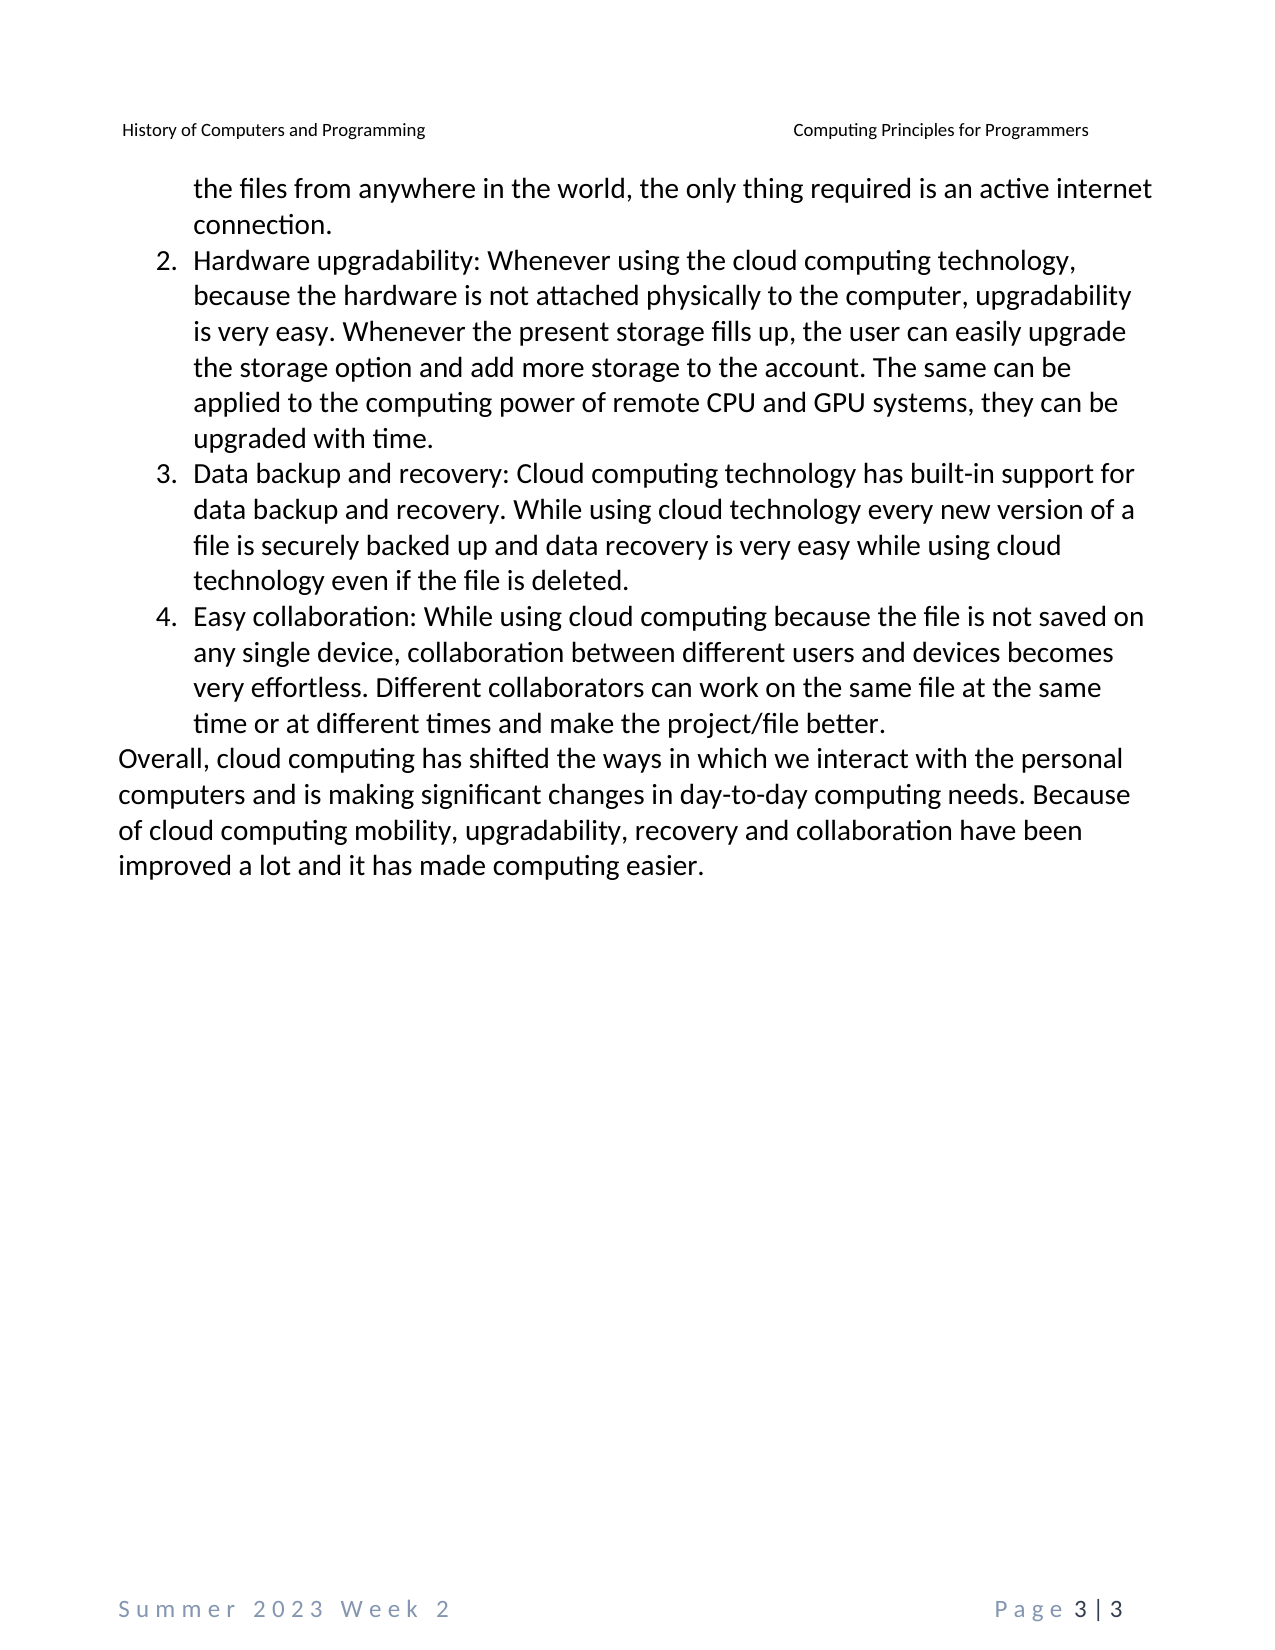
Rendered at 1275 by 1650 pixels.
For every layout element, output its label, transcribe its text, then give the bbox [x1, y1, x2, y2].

list Data backup and recovery: Cloud computing technology has built-in support for data backup and recovery. While using cloud technology every new version of a file is securely backed up and data recovery is very easy while using cloud technology even if the file is deleted. [156, 456, 1157, 598]
text Overall, cloud computing has shifted the ways in which we interact with the personal computers and is making significant changes in day-to-day computing needs. Because of cloud computing mobility, upgradability, recovery and collaboration have been improved a lot and it has made computing easier. [118, 741, 1157, 883]
list Easy collaboration: While using cloud computing because the file is not saved on any single device, collaboration between different users and devices becomes very effortless. Different collaborators can work on the same file at the same time or at different times and make the project/file better. [156, 598, 1157, 741]
